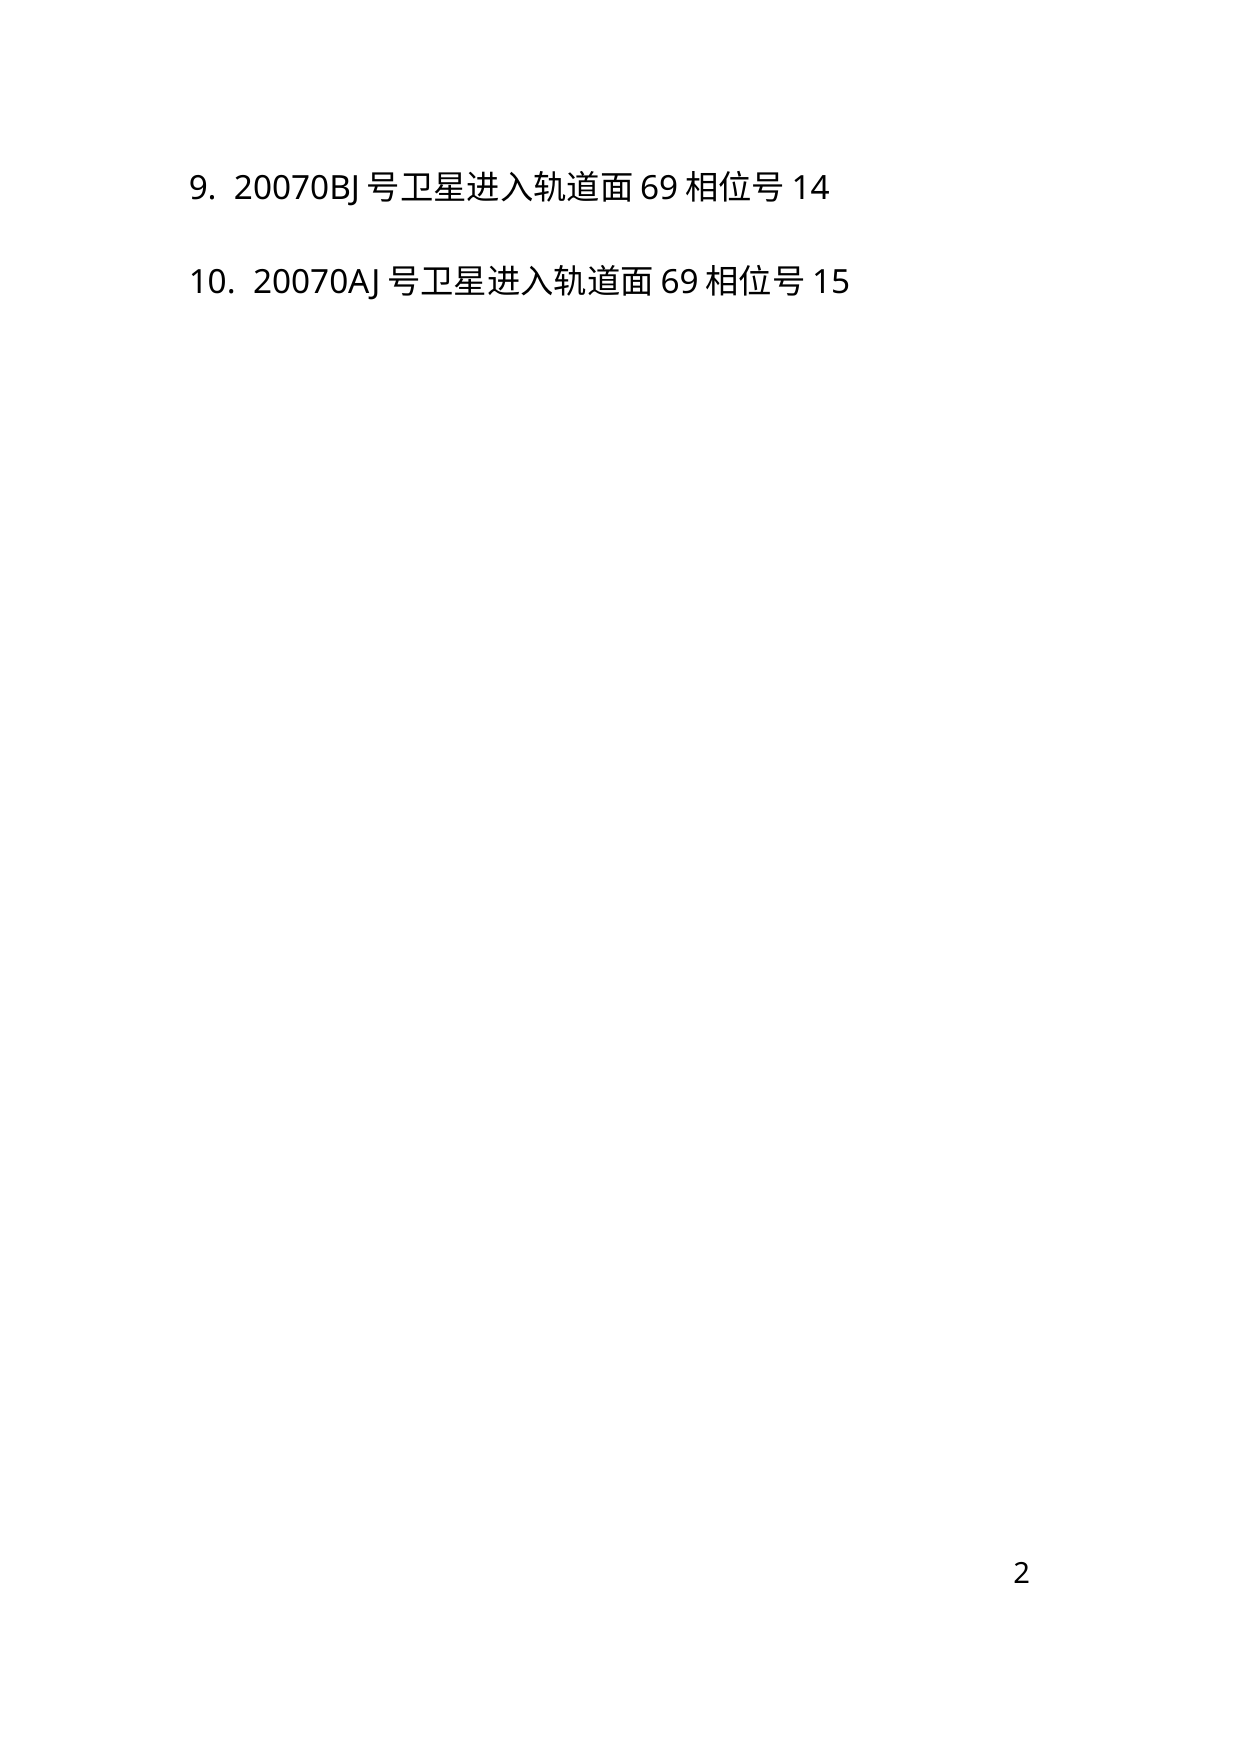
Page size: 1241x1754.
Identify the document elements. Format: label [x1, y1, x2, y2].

text [187, 152, 1029, 406]
